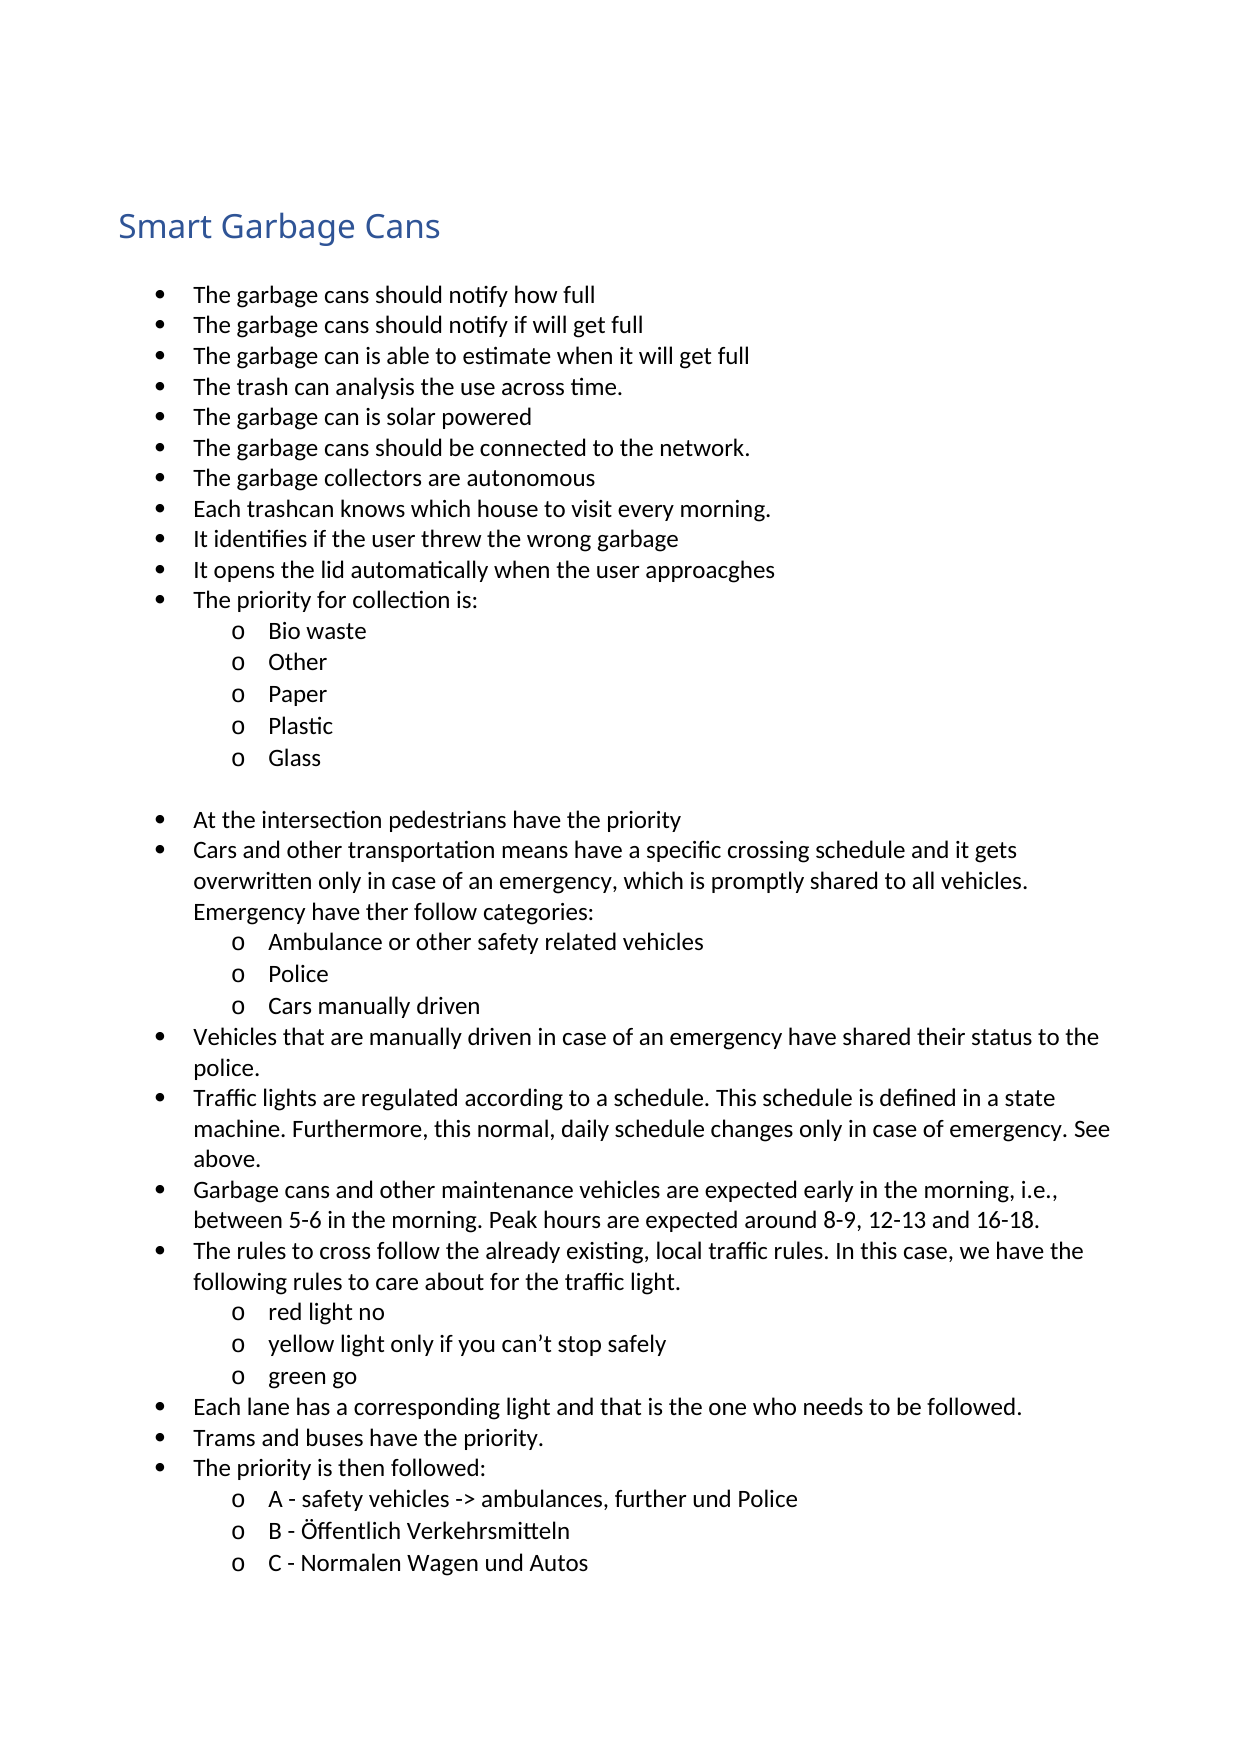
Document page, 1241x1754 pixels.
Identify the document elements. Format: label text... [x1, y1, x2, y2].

list Garbage cans and other maintenance vehicles are expected early in the morning, i.e., between 5-6 in the morning. Peak hours are expected around 8-9, 12-13 and 16-18. [156, 1174, 1122, 1235]
list The garbage cans should be connected to the network. [156, 432, 1122, 462]
list Cars and other transportation means have a specific crossing schedule and it gets overwritten only in case of an emergency, which is promptly shared to all vehicles. Emergency have ther follow categories: [156, 835, 1122, 926]
list Traffic lights are regulated according to a schedule. This schedule is defined in a state machine. Furthermore, this normal, daily schedule changes only in case of emergency. See above. [156, 1083, 1122, 1174]
list The priority for collection is: [156, 584, 1122, 615]
list Bio waste [231, 615, 1122, 647]
list red light no [231, 1296, 1122, 1328]
list Each trashcan knows which house to visit every morning. [156, 493, 1122, 523]
list The garbage can is solar powered [156, 401, 1122, 432]
list It opens the lid automatically when the user approacghes [156, 554, 1122, 584]
list The priority is then followed: [156, 1453, 1122, 1483]
list At the intersection pedestrians have the priority [156, 804, 1122, 835]
list The garbage collectors are autonomous [156, 462, 1122, 493]
list Other [231, 647, 1122, 678]
list green go [231, 1360, 1122, 1392]
list Trams and buses have the priority. [156, 1422, 1122, 1453]
list The garbage cans should notify how full [156, 279, 1122, 309]
list Ambulance or other safety related vehicles [231, 926, 1122, 958]
list Paper [231, 678, 1122, 710]
list The garbage cans should notify if will get full [156, 309, 1122, 340]
list The rules to cross follow the already existing, local traffic rules. In this case, we have the following rules to care about for the traffic light. [156, 1235, 1122, 1296]
list It identifies if the user threw the wrong garbage [156, 523, 1122, 554]
list A - safety vehicles -> ambulances, further und Police [231, 1483, 1122, 1515]
list yellow light only if you can’t stop safely [231, 1328, 1122, 1360]
list Vehicles that are manually driven in case of an emergency have shared their status to the police. [156, 1022, 1122, 1083]
list Glass [231, 742, 1122, 774]
list C - Normalen Wagen und Autos [231, 1547, 1122, 1578]
list Cars manually driven [231, 990, 1122, 1022]
list B - Öffentlich Verkehrsmitteln [231, 1515, 1122, 1547]
list Plastic [231, 710, 1122, 742]
list Police [231, 958, 1122, 990]
list The trash can analysis the use across time. [156, 371, 1122, 401]
subtitle Smart Garbage Cans [118, 203, 1122, 248]
list Each lane has a corresponding light and that is the one who needs to be followed. [156, 1392, 1122, 1422]
list The garbage can is able to estimate when it will get full [156, 340, 1122, 371]
